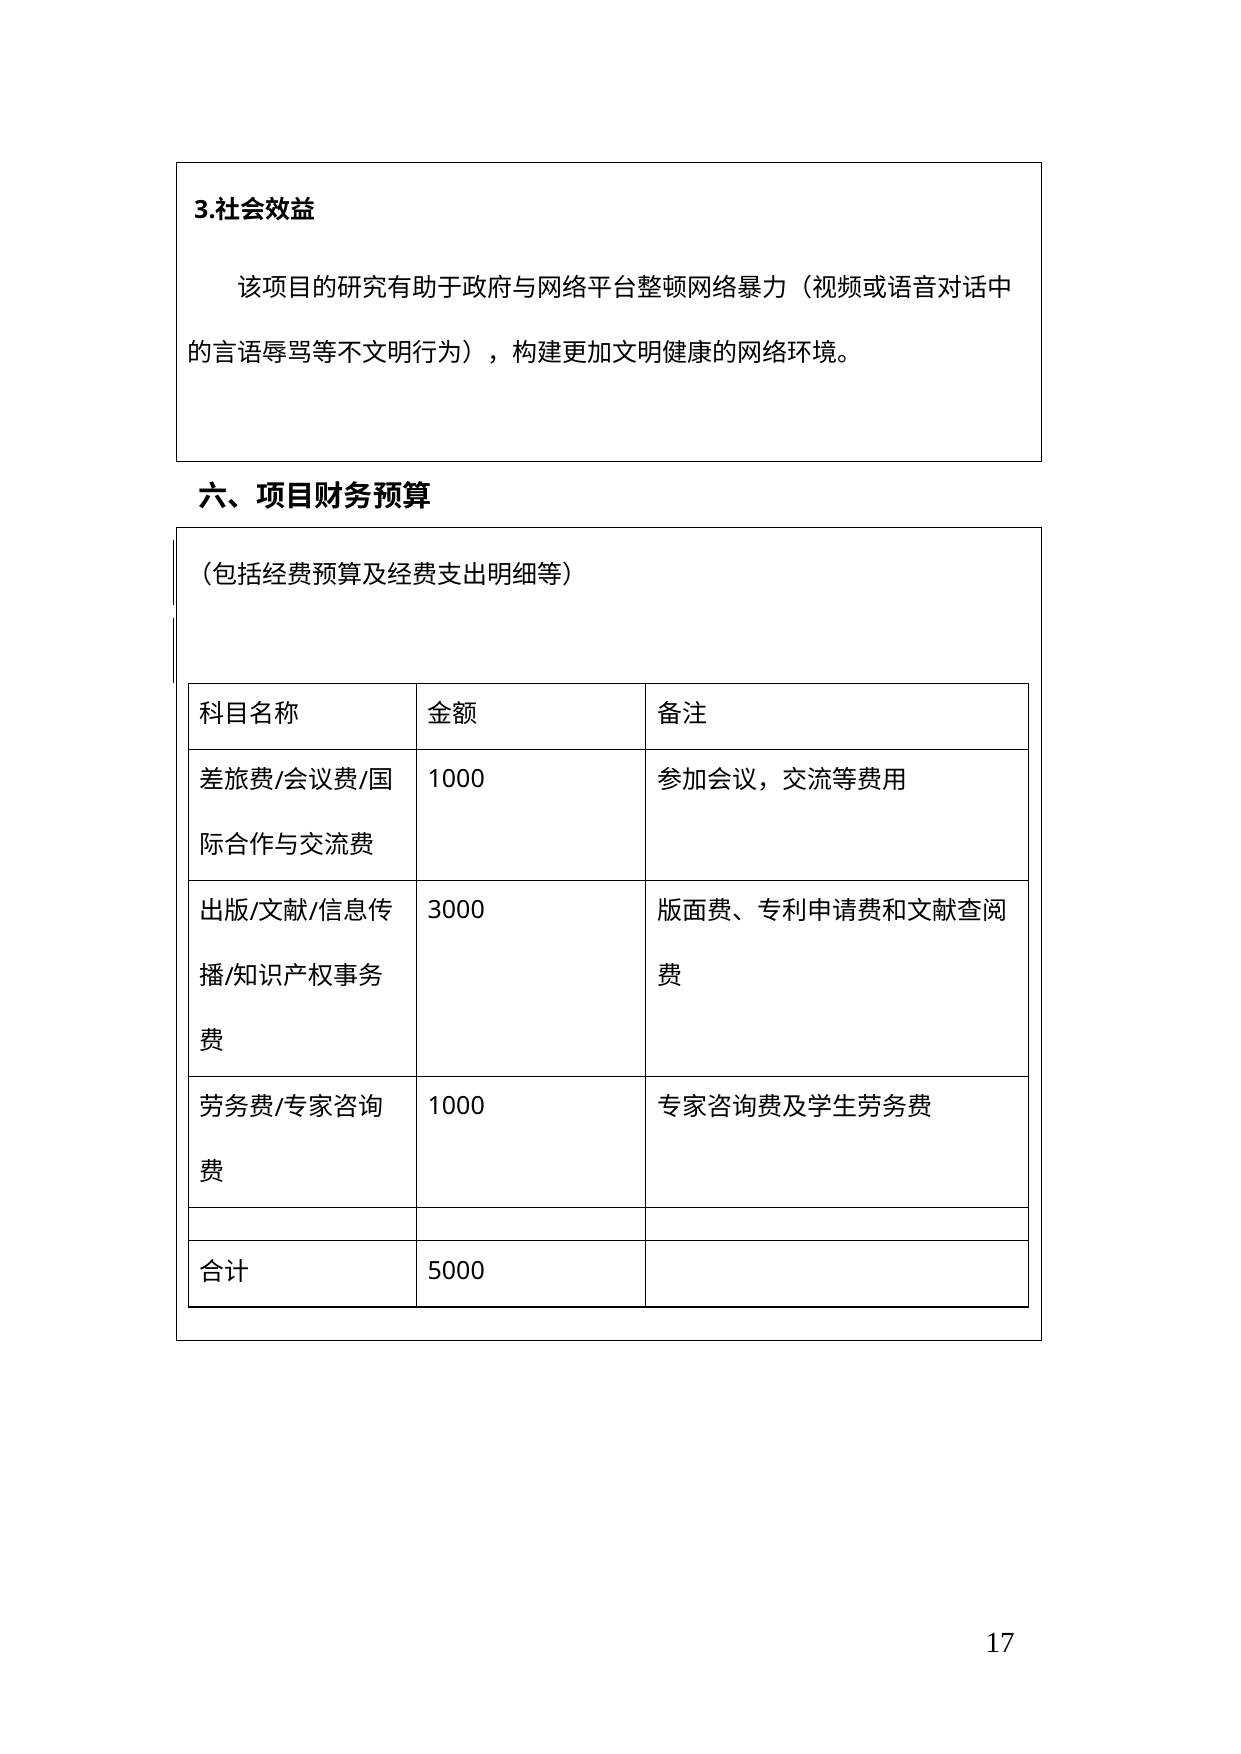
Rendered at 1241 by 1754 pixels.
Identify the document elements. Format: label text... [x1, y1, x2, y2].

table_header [177, 163, 1041, 461]
table_header （包括经费预算及经费支出明细等） [177, 528, 1041, 1340]
text 六、项目财务预算 [198, 462, 1094, 527]
